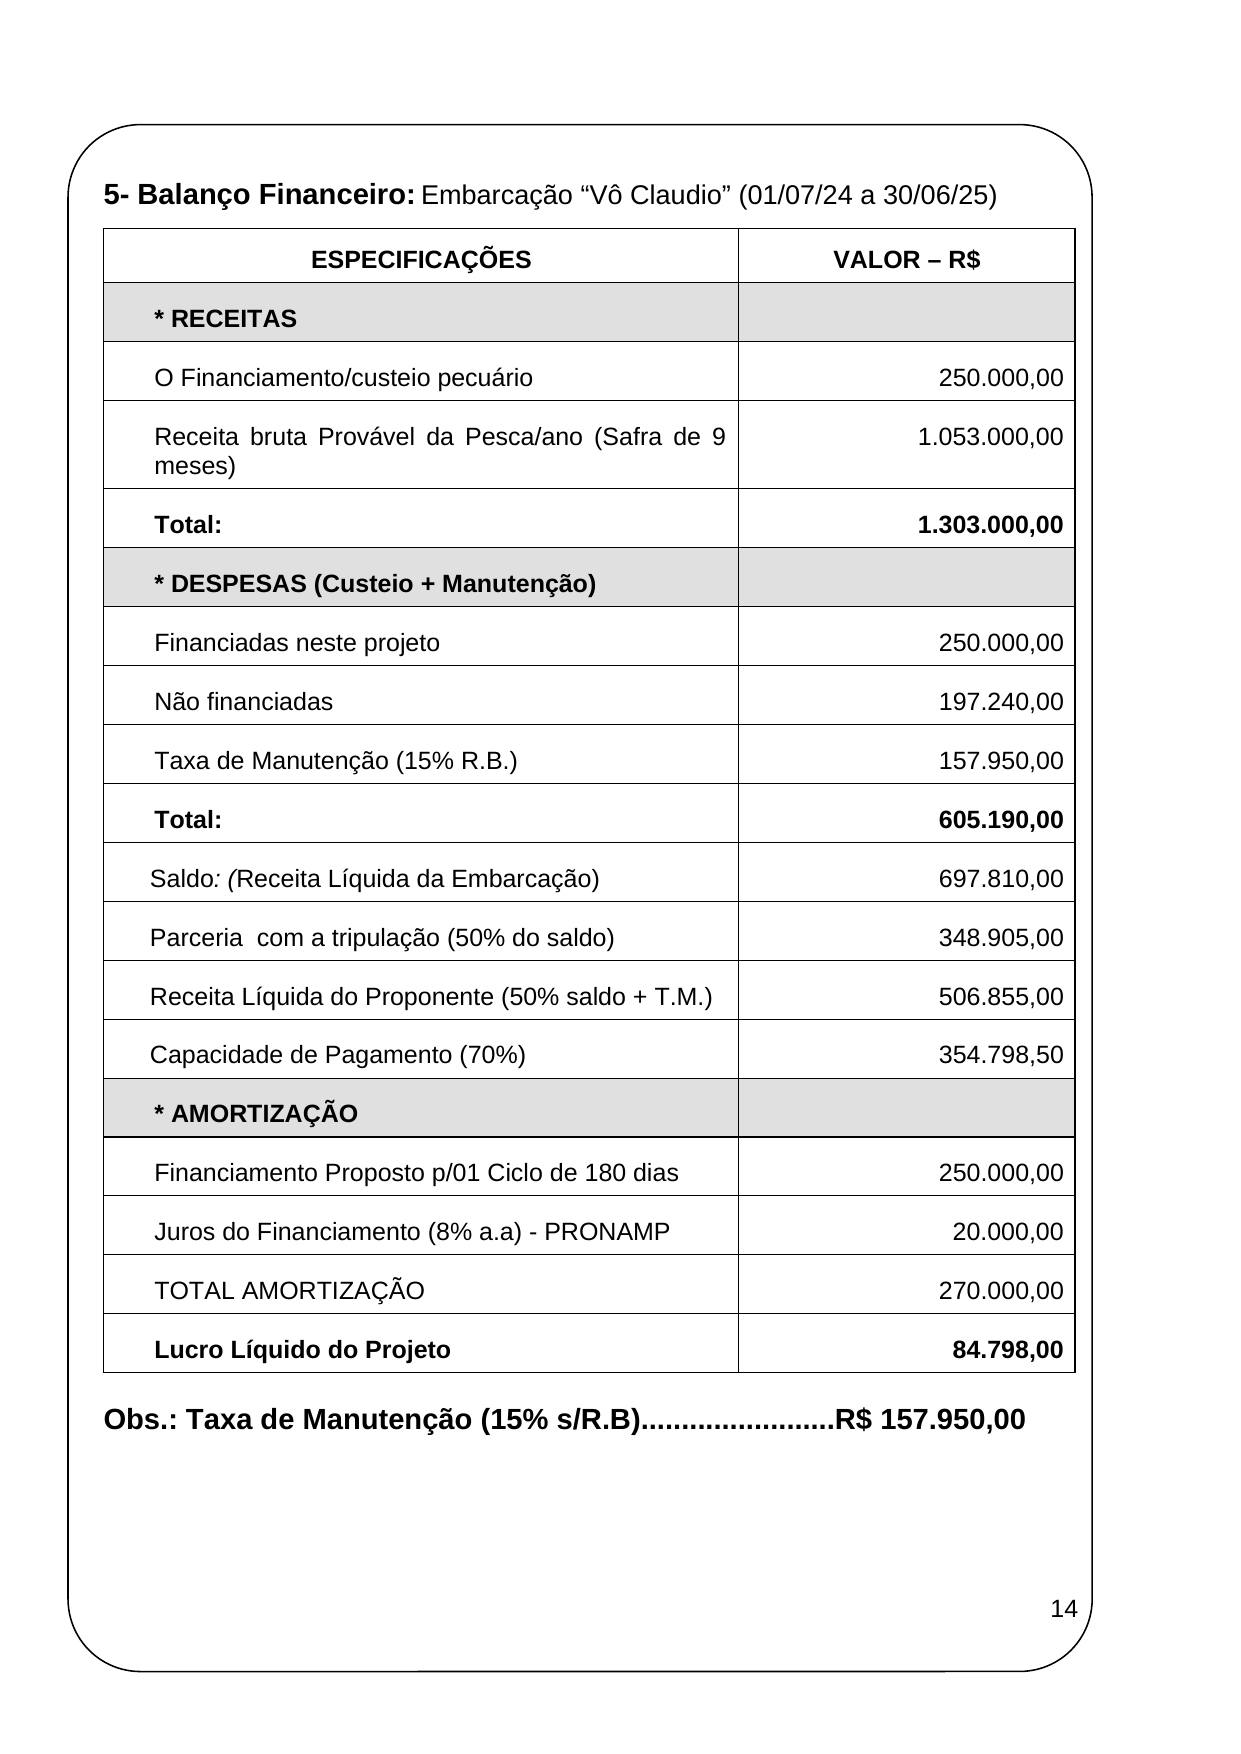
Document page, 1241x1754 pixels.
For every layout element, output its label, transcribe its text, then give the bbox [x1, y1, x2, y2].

table_cell 20.000,00 [739, 1196, 1074, 1254]
table_cell 1.303.000,00 [739, 489, 1074, 547]
table_cell 506.855,00 [739, 961, 1074, 1018]
table_header VALOR – R$ [739, 229, 1074, 282]
table_header ESPECIFICAÇÕES [104, 229, 738, 282]
text 5- Balanço Financeiro: Embarcação “Vô Claudio” (01/07/24 a 30/06/25) [103, 177, 1078, 211]
table_cell 250.000,00 [739, 342, 1074, 400]
table_cell Total: [104, 784, 738, 842]
table_cell Lucro Líquido do Projeto [104, 1314, 738, 1372]
table_cell 250.000,00 [739, 607, 1074, 665]
table_cell 250.000,00 [739, 1138, 1074, 1195]
table_cell Total: [104, 489, 738, 547]
table_cell Financiadas neste projeto [104, 607, 738, 665]
table_cell Saldo: (Receita Líquida da Embarcação) [104, 843, 738, 901]
table_cell 697.810,00 [739, 843, 1074, 901]
table_cell 197.240,00 [739, 666, 1074, 724]
table_cell Capacidade de Pagamento (70%) [104, 1020, 738, 1077]
table_cell TOTAL AMORTIZAÇÃO [104, 1255, 738, 1313]
table_cell 157.950,00 [739, 725, 1074, 783]
table_cell Receita Líquida do Proponente (50% saldo + T.M.) [104, 961, 738, 1018]
table_cell * DESPESAS (Custeio + Manutenção) [104, 548, 738, 606]
table_cell * AMORTIZAÇÃO [104, 1079, 738, 1136]
table_cell 605.190,00 [739, 784, 1074, 842]
text Obs.: Taxa de Manutenção (15% s/R.B)........................R$ 157.950,00 [103, 1402, 1078, 1436]
table_cell [739, 283, 1074, 341]
table_cell Financiamento Proposto p/01 Ciclo de 180 dias [104, 1138, 738, 1195]
table_cell 270.000,00 [739, 1255, 1074, 1313]
table_cell 1.053.000,00 [739, 401, 1074, 488]
table_cell * RECEITAS [104, 283, 738, 341]
table_cell [739, 548, 1074, 606]
table_cell 84.798,00 [739, 1314, 1074, 1372]
table_cell 348.905,00 [739, 902, 1074, 959]
table_cell 354.798,50 [739, 1020, 1074, 1077]
table_cell Não financiadas [104, 666, 738, 724]
table_cell Receita bruta Provável da Pesca/ano (Safra de 9 meses) [104, 401, 738, 488]
table_cell Parceria com a tripulação (50% do saldo) [104, 902, 738, 959]
table_cell Juros do Financiamento (8% a.a) - PRONAMP [104, 1196, 738, 1254]
table_cell Taxa de Manutenção (15% R.B.) [104, 725, 738, 783]
table_cell [739, 1079, 1074, 1136]
table_cell O Financiamento/custeio pecuário [104, 342, 738, 400]
